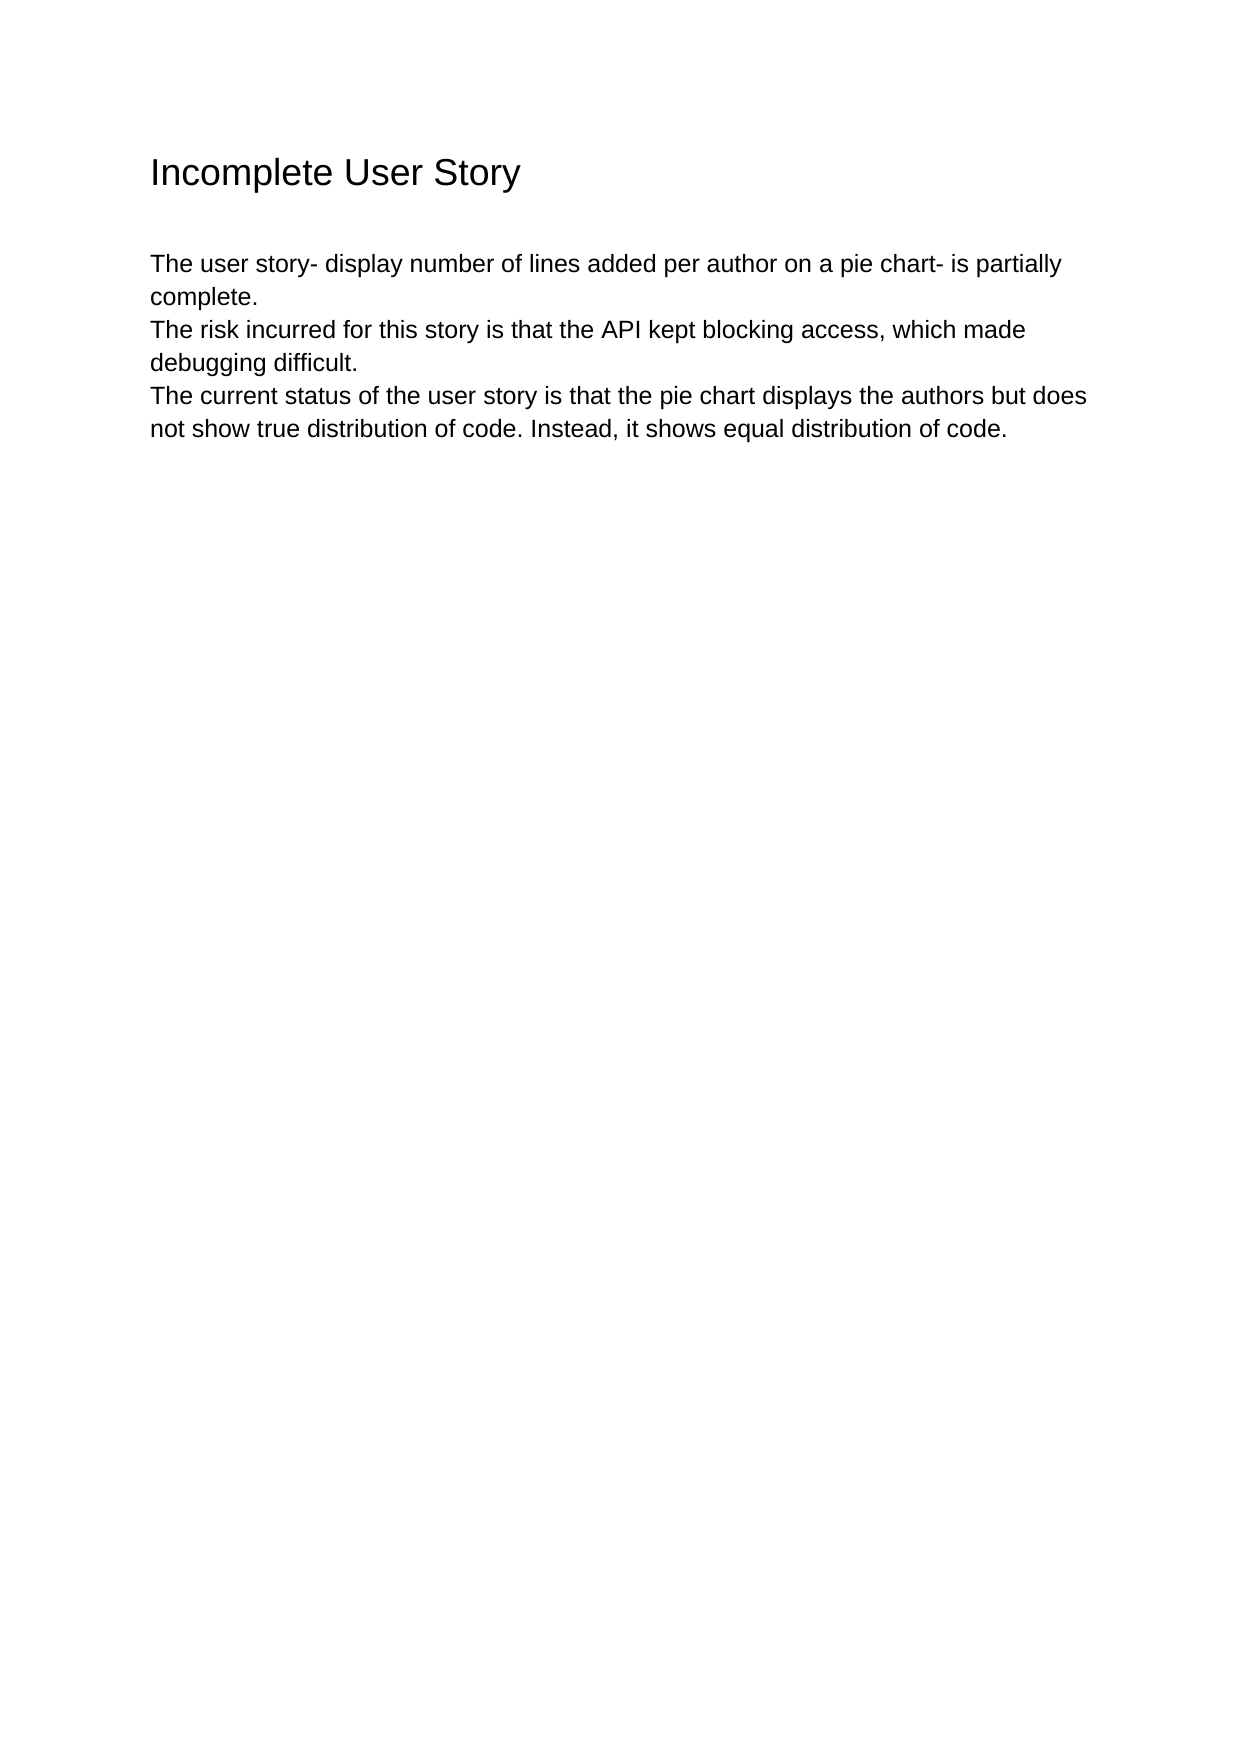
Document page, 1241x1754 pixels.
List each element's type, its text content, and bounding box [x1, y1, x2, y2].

text The current status of the user story is that the pie chart displays the authors but does not show true distribution of code. Instead, it shows equal distribution of code. [150, 381, 1090, 443]
text Incomplete User Story [150, 150, 1090, 193]
text The user story- display number of lines added per author on a pie chart- is partially complete. [150, 249, 1090, 311]
text The risk incurred for this story is that the API kept blocking access, which made debugging difficult. [150, 315, 1090, 377]
